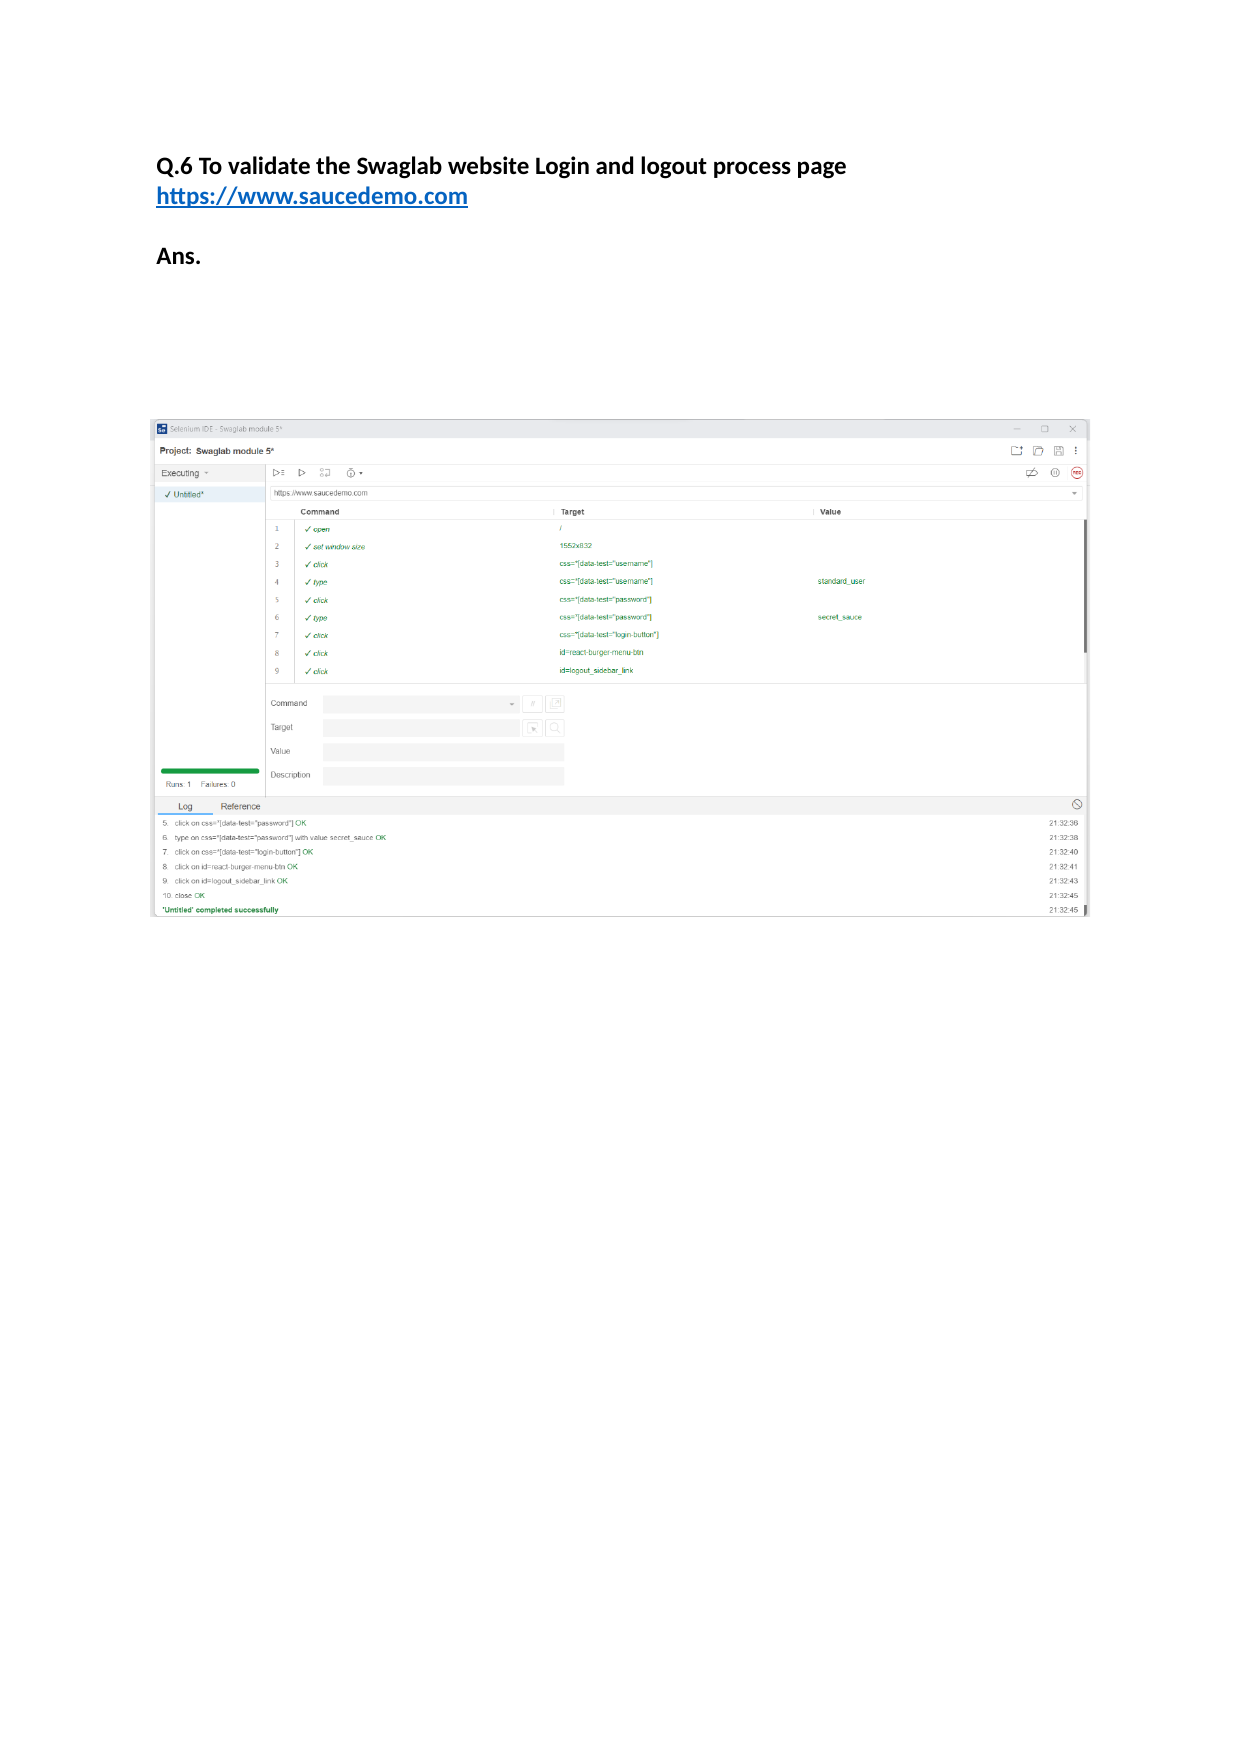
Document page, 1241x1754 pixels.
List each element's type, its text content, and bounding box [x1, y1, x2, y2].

picture [150, 419, 1091, 917]
text Q.6 To validate the Swaglab website Login and logout process page https://www.saucedemo.com [156, 150, 1090, 211]
text Ans. [156, 240, 1090, 271]
